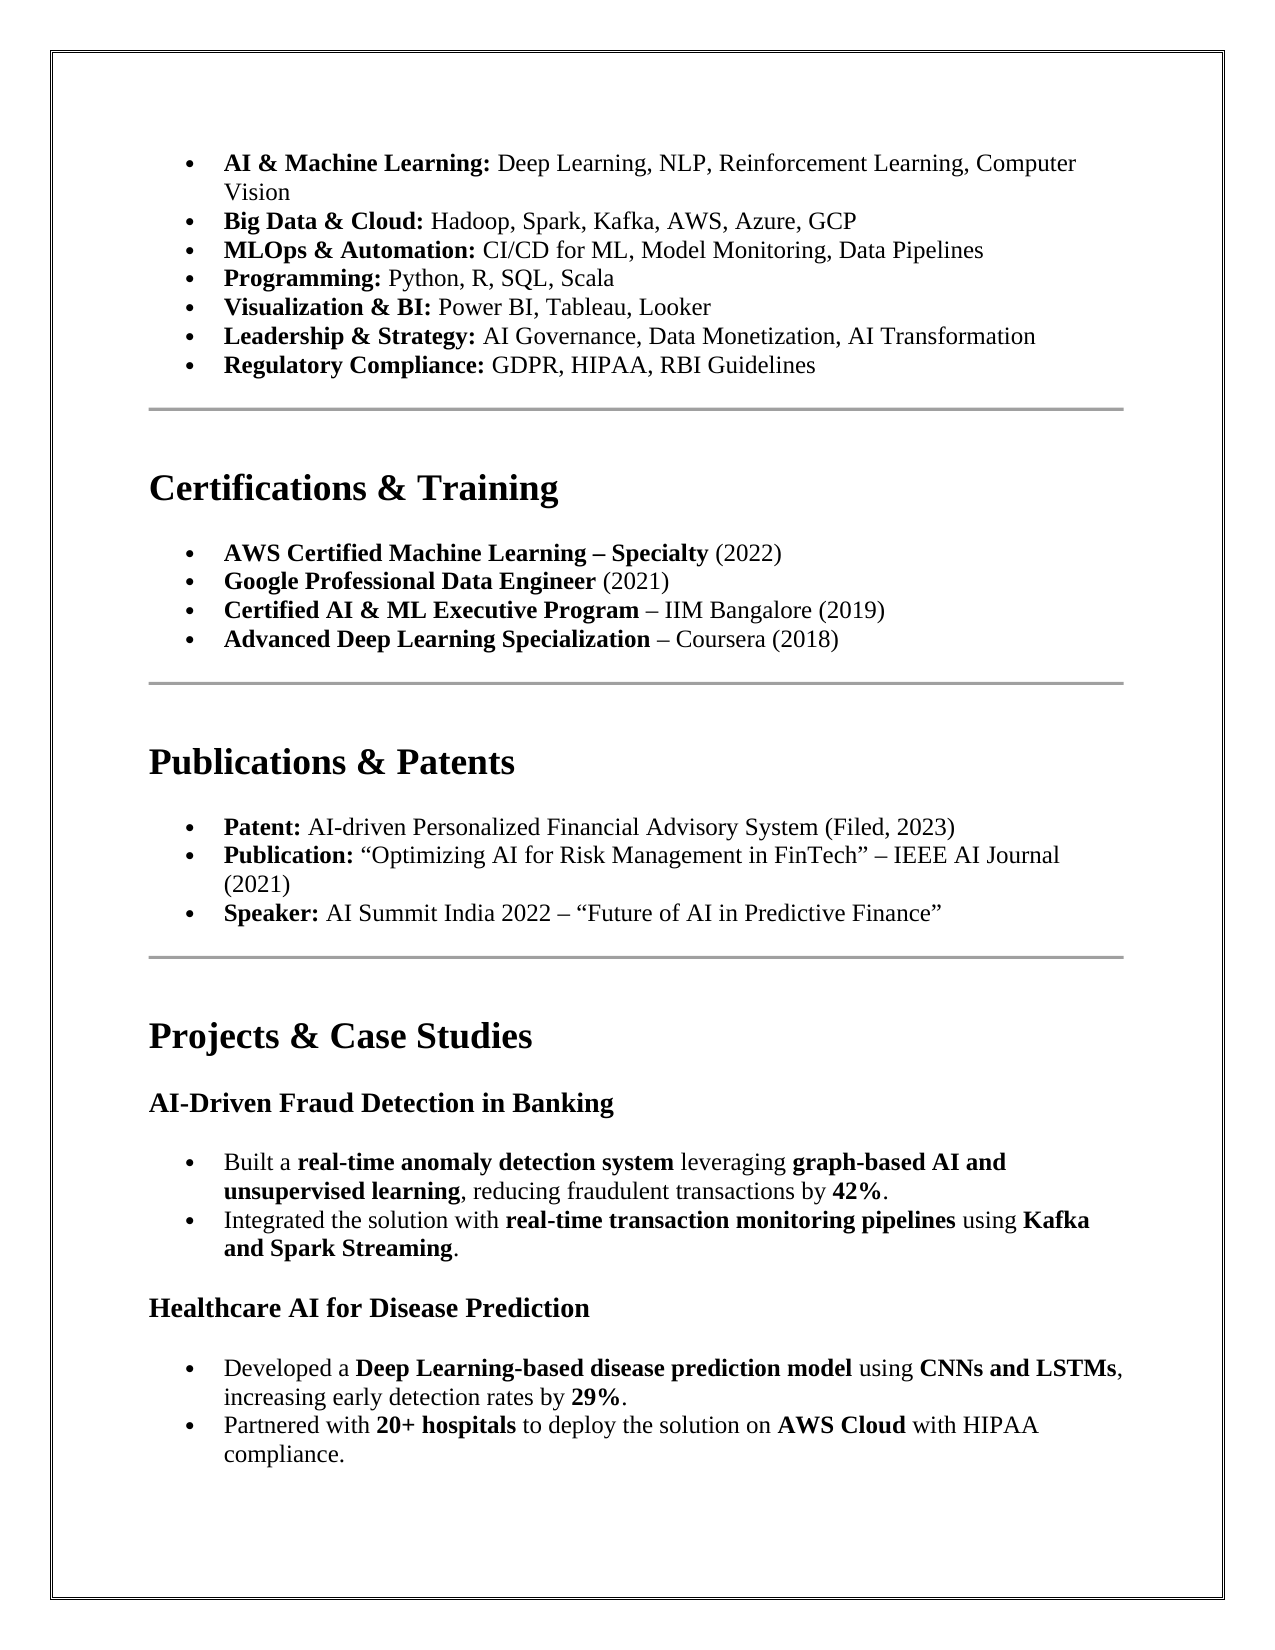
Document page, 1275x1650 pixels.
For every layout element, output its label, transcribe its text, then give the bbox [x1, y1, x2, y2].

list Publication: “Optimizing AI for Risk Management in FinTech” – IEEE AI Journal (2021) [186, 840, 1126, 898]
list Built a real-time anomaly detection system leveraging graph-based AI and unsupervised learning, reducing fraudulent transactions by 42%. [186, 1147, 1126, 1205]
list Partnered with 20+ hospitals to deploy the solution on AWS Cloud with HIPAA compliance. [186, 1411, 1126, 1468]
list Developed a Deep Learning-based disease prediction model using CNNs and LSTMs, increasing early detection rates by 29%. [186, 1353, 1126, 1411]
list AI & Machine Learning: Deep Learning, NLP, Reinforcement Learning, Computer Vision [186, 148, 1126, 206]
list MLOps & Automation: CI/CD for ML, Model Monitoring, Data Pipelines [186, 235, 1126, 263]
text Healthcare AI for Disease Prediction [148, 1291, 1126, 1324]
list Speaker: AI Summit India 2022 – “Future of AI in Predictive Finance” [186, 898, 1126, 927]
text AI-Driven Fraud Detection in Banking [148, 1086, 1126, 1118]
list Big Data & Cloud: Hadoop, Spark, Kafka, AWS, Azure, GCP [186, 206, 1126, 235]
text Certifications & Training [148, 465, 1126, 508]
list Advanced Deep Learning Specialization – Coursera (2018) [186, 624, 1126, 653]
list Leadership & Strategy: AI Governance, Data Monetization, AI Transformation [186, 321, 1126, 350]
list Patent: AI-driven Personalized Financial Advisory System (Filed, 2023) [186, 812, 1126, 840]
list Regulatory Compliance: GDPR, HIPAA, RBI Guidelines [186, 350, 1126, 378]
text Projects & Case Studies [148, 1013, 1126, 1057]
list AWS Certified Machine Learning – Specialty (2022) [186, 538, 1126, 566]
list Certified AI & ML Executive Program – IIM Bangalore (2019) [186, 595, 1126, 624]
list Visualization & BI: Power BI, Tableau, Looker [186, 292, 1126, 321]
list Integrated the solution with real-time transaction monitoring pipelines using Kafka and Spark Streaming. [186, 1205, 1126, 1262]
list Google Professional Data Engineer (2021) [186, 566, 1126, 595]
text Publications & Patents [148, 739, 1126, 782]
list Programming: Python, R, SQL, Scala [186, 263, 1126, 292]
